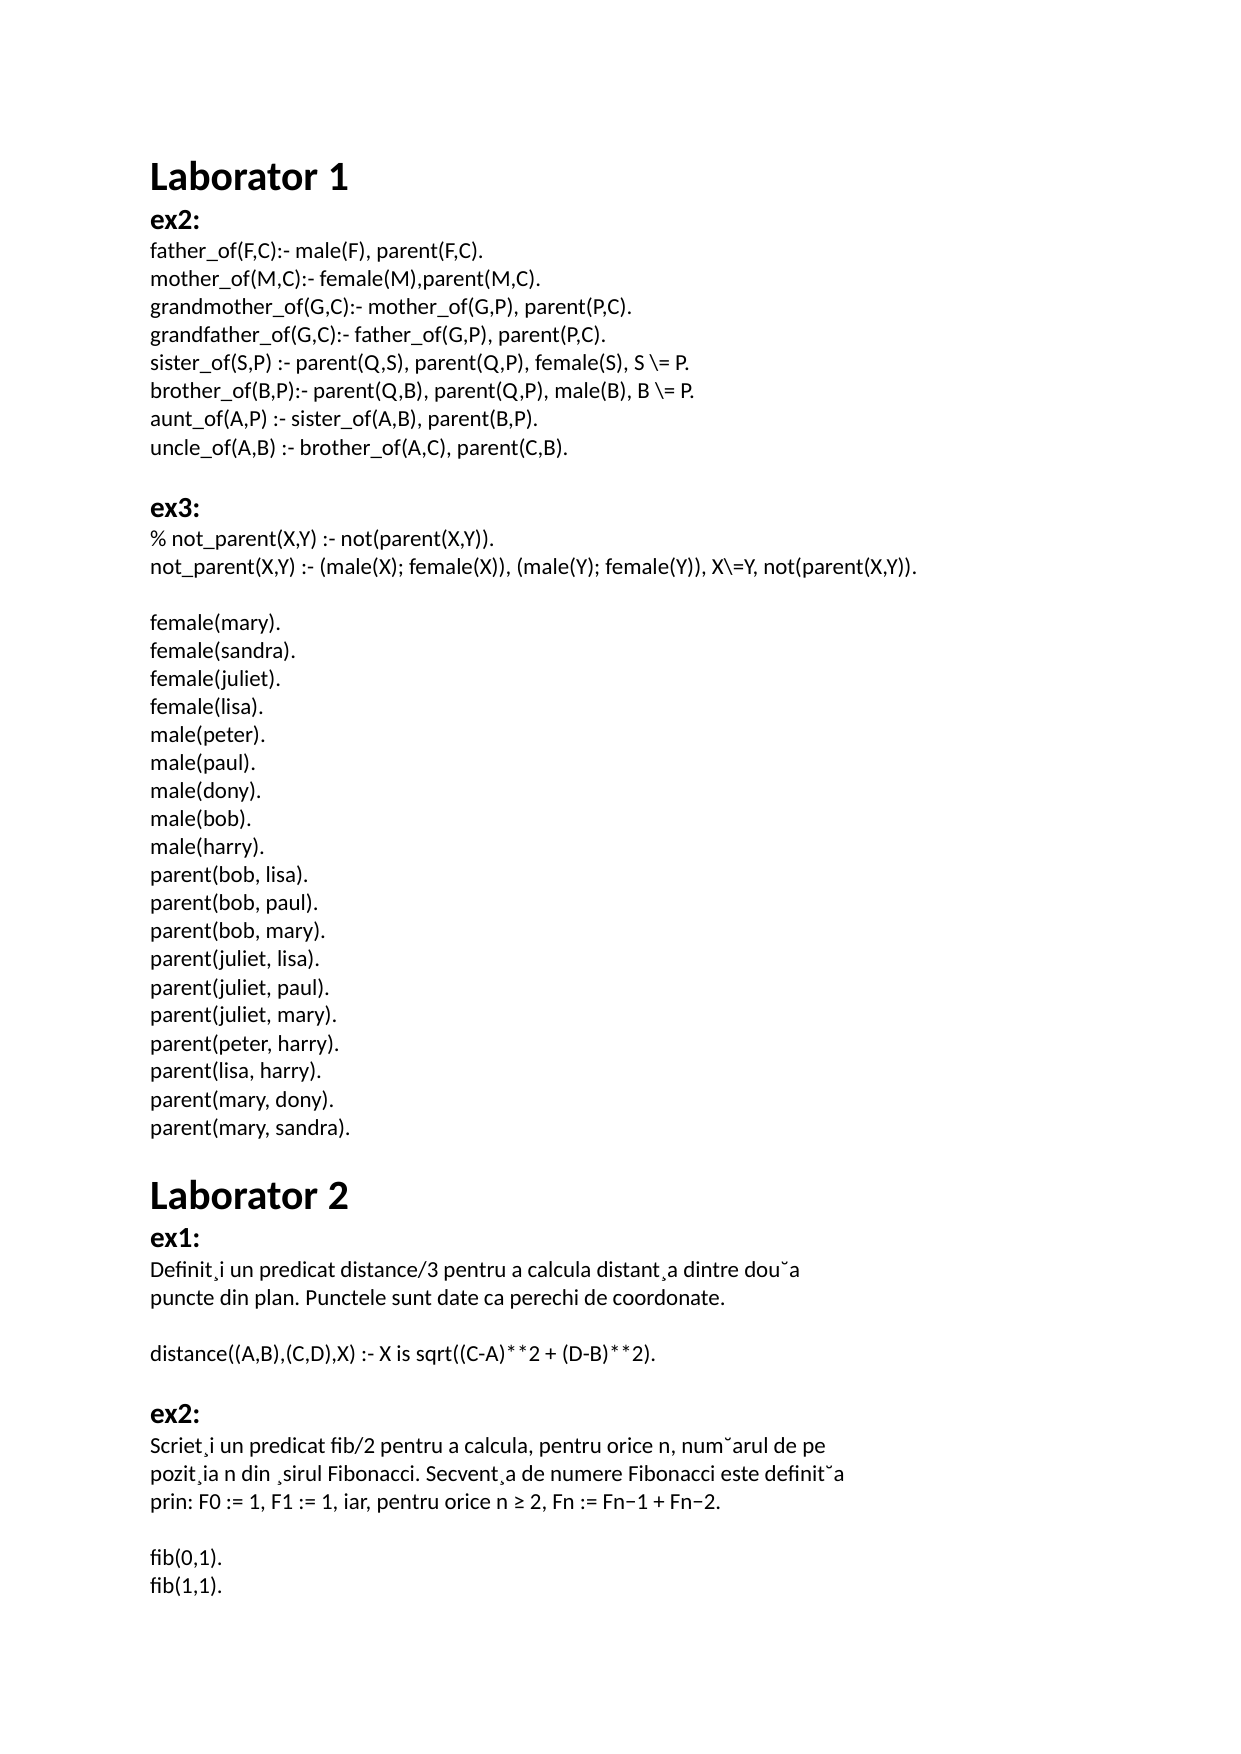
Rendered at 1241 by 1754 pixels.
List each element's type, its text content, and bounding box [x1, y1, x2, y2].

text Definit¸i un predicat distance/3 pentru a calcula distant¸a dintre dou˘a [150, 1255, 1090, 1283]
text grandfather_of(G,C):- father_of(G,P), parent(P,C). [150, 321, 1090, 348]
text male(harry). [150, 832, 1090, 861]
text parent(mary, sandra). [150, 1113, 1090, 1141]
text ex2: [150, 1395, 1090, 1431]
text aunt_of(A,P) :- sister_of(A,B), parent(B,P). [150, 404, 1090, 433]
text mother_of(M,C):- female(M),parent(M,C). [150, 264, 1090, 292]
text pozit¸ia n din ¸sirul Fibonacci. Secvent¸a de numere Fibonacci este definit˘a [150, 1459, 1090, 1487]
text parent(lisa, harry). [150, 1057, 1090, 1085]
text male(peter). [150, 720, 1090, 748]
text male(dony). [150, 776, 1090, 804]
text fib(0,1). [150, 1543, 1090, 1571]
text parent(bob, mary). [150, 917, 1090, 944]
text parent(peter, harry). [150, 1029, 1090, 1057]
text parent(bob, paul). [150, 888, 1090, 917]
text distance((A,B),(C,D),X) :- X is sqrt((C-A)**2 + (D-B)**2). [150, 1339, 1090, 1367]
text uncle_of(A,B) :- brother_of(A,C), parent(C,B). [150, 433, 1090, 461]
text Laborator 2 [150, 1169, 1090, 1219]
text father_of(F,C):- male(F), parent(F,C). [150, 236, 1090, 264]
text parent(mary, dony). [150, 1085, 1090, 1113]
text parent(juliet, mary). [150, 1001, 1090, 1029]
text Scriet¸i un predicat fib/2 pentru a calcula, pentru orice n, num˘arul de pe [150, 1431, 1090, 1459]
text parent(juliet, lisa). [150, 944, 1090, 973]
text parent(bob, lisa). [150, 861, 1090, 888]
text grandmother_of(G,C):- mother_of(G,P), parent(P,C). [150, 292, 1090, 321]
text fib(1,1). [150, 1571, 1090, 1599]
text prin: F0 := 1, F1 := 1, iar, pentru orice n ≥ 2, Fn := Fn−1 + Fn−2. [150, 1487, 1090, 1515]
text ex1: [150, 1219, 1090, 1255]
text female(juliet). [150, 664, 1090, 692]
text female(sandra). [150, 636, 1090, 664]
text not_parent(X,Y) :- (male(X); female(X)), (male(Y); female(Y)), X\=Y, not(parent(X,Y)). [150, 552, 1090, 580]
text brother_of(B,P):- parent(Q,B), parent(Q,P), male(B), B \= P. [150, 377, 1090, 404]
text sister_of(S,P) :- parent(Q,S), parent(Q,P), female(S), S \= P. [150, 348, 1090, 377]
text parent(juliet, paul). [150, 973, 1090, 1001]
text female(mary). [150, 608, 1090, 636]
text ex3: [150, 489, 1090, 524]
text female(lisa). [150, 692, 1090, 720]
text puncte din plan. Punctele sunt date ca perechi de coordonate. [150, 1283, 1090, 1339]
text male(bob). [150, 804, 1090, 832]
text Laborator 1 [150, 150, 1090, 201]
text ex2: [150, 201, 1090, 236]
text male(paul). [150, 748, 1090, 776]
text % not_parent(X,Y) :- not(parent(X,Y)). [150, 524, 1090, 552]
